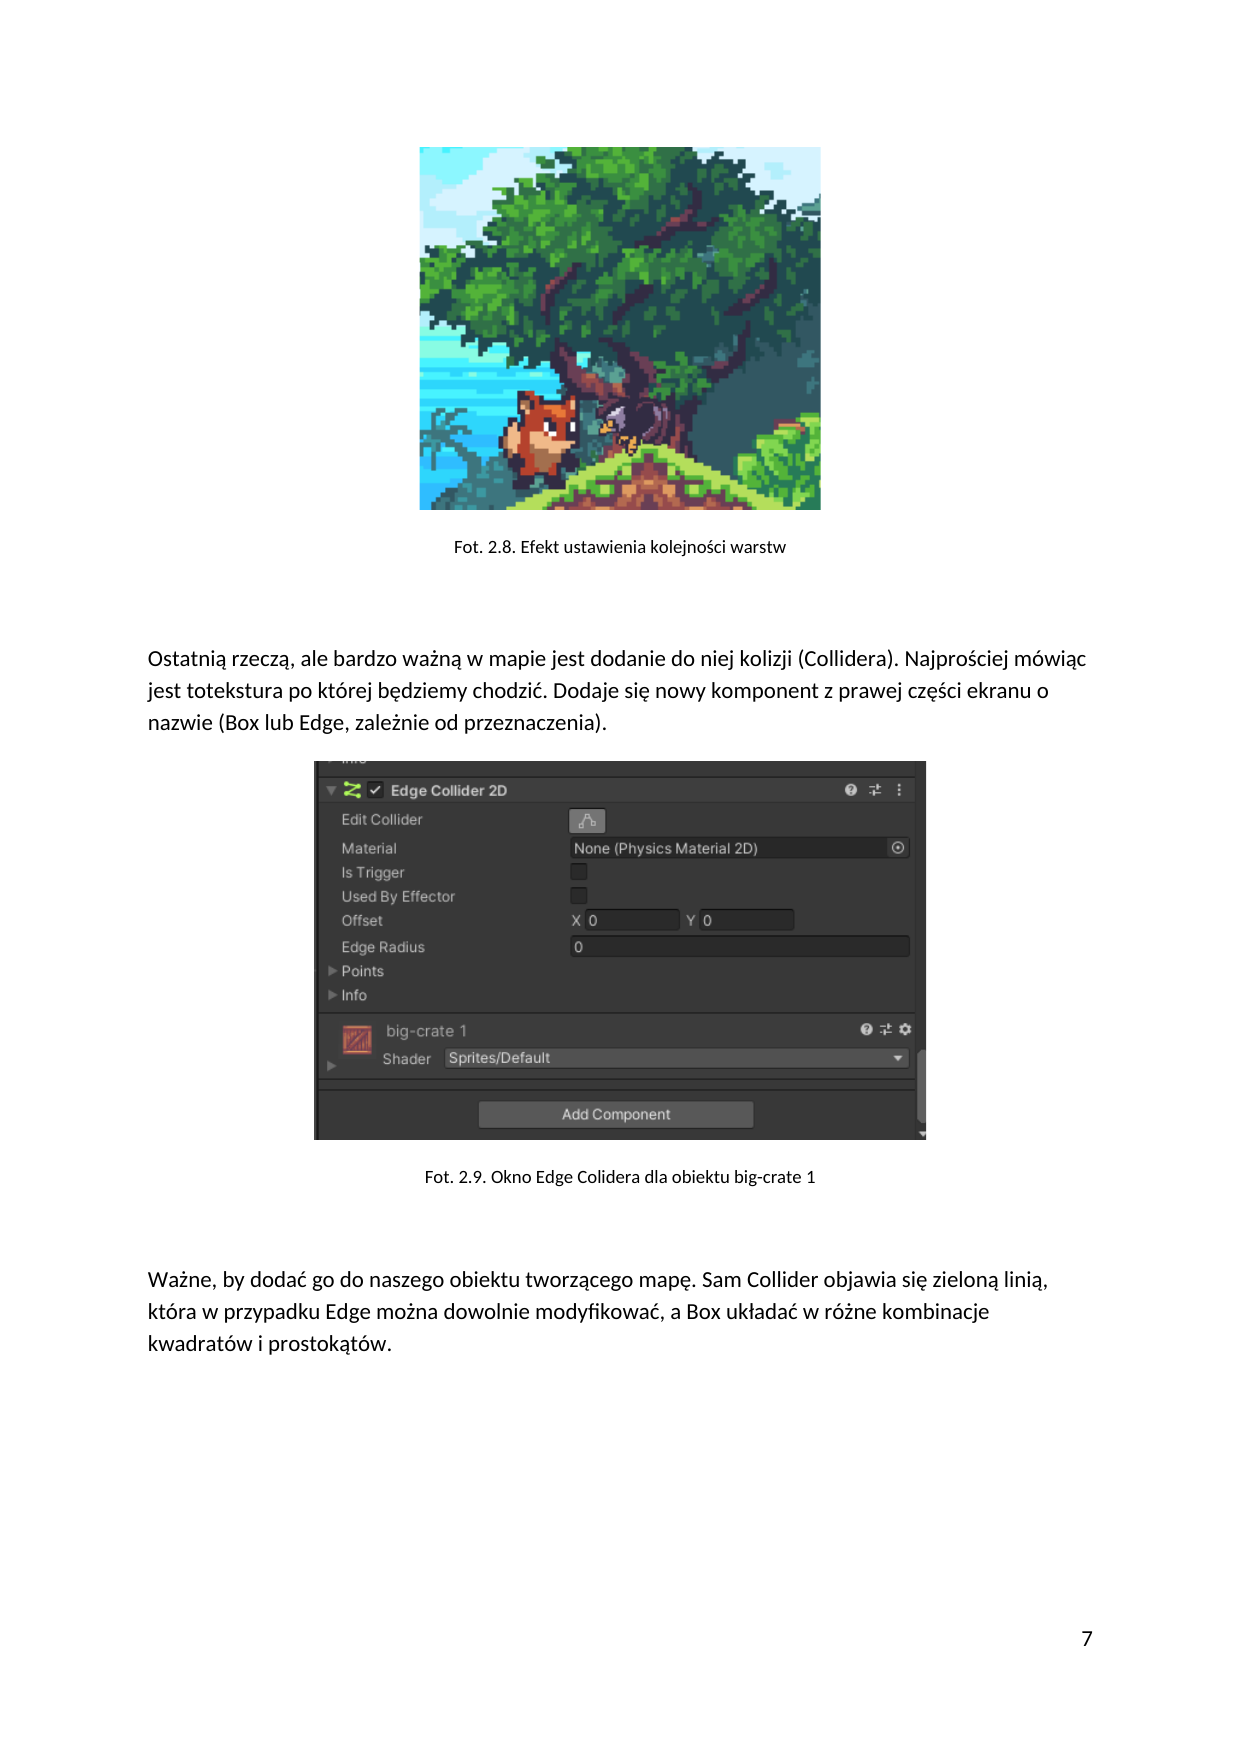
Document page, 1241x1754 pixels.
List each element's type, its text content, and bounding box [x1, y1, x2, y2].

picture [419, 147, 821, 510]
text Fot. 2.9. Okno Edge Colidera dla obiektu big-crate 1 [148, 1165, 1093, 1188]
text Ostatnią rzeczą, ale bardzo ważną w mapie jest dodanie do niej kolizji (Collidera). Najprościej mówiąc jest totekstura po której będziemy chodzić. Dodaje się nowy komponent z prawej części ekranu o nazwie (Box lub Edge, zależnie od przeznaczenia). [148, 644, 1093, 736]
picture [314, 761, 927, 1140]
text Fot. 2.8. Efekt ustawienia kolejności warstw [148, 535, 1093, 558]
text Ważne, by dodać go do naszego obiektu tworzącego mapę. Sam Collider objawia się zieloną linią, która w przypadku Edge można dowolnie modyfikować, a Box układać w różne kombinacje kwadratów i prostokątów. [148, 1265, 1093, 1358]
